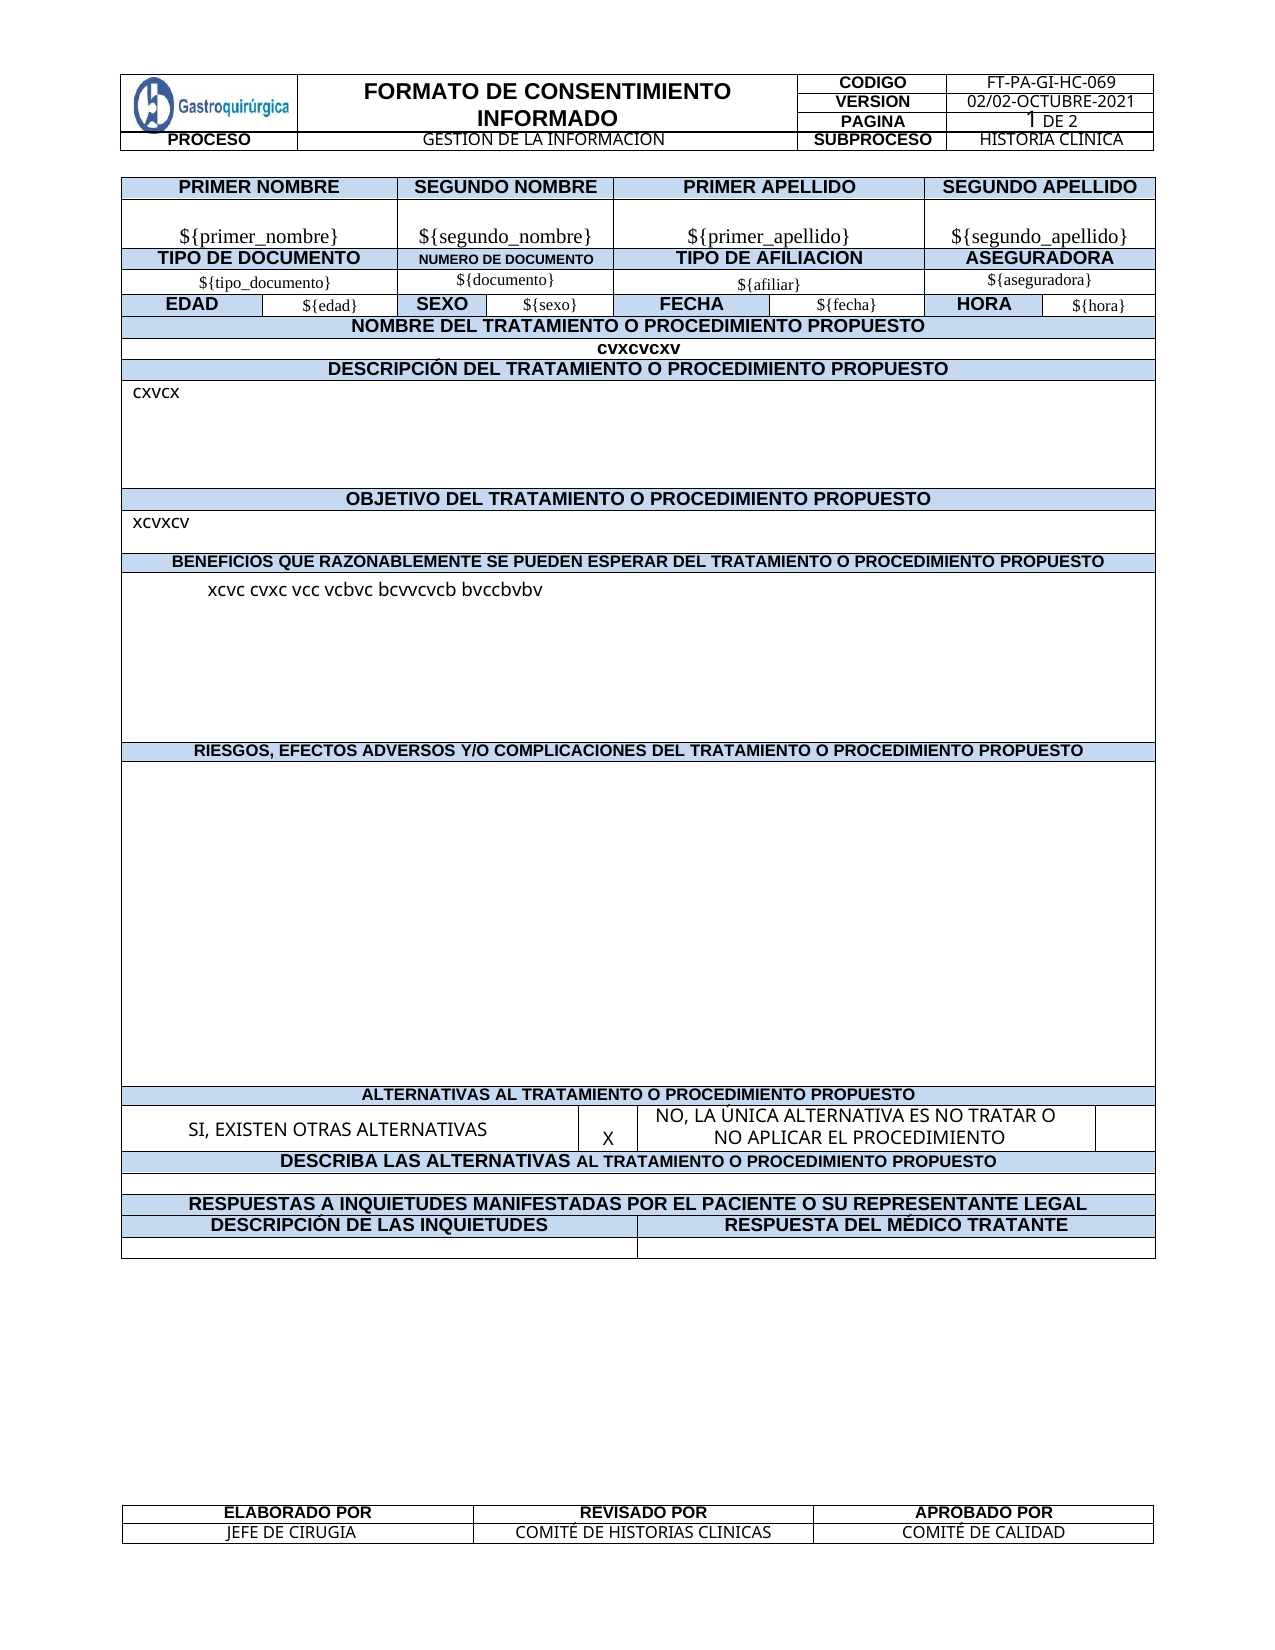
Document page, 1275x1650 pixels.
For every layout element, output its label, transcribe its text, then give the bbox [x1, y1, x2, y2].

table_cell [122, 1174, 1155, 1194]
table_cell SI, EXISTEN OTRAS ALTERNATIVAS [122, 1106, 578, 1151]
table_cell HORA [925, 295, 1042, 316]
table_cell SEXO [398, 295, 486, 316]
table_cell DESCRIBA LAS ALTERNATIVAS AL TRATAMIENTO O PROCEDIMIENTO PROPUESTO [122, 1152, 1155, 1172]
table_cell NOMBRE DEL TRATAMIENTO O PROCEDIMIENTO PROPUESTO [122, 317, 1155, 338]
table_cell RIESGOS, EFECTOS ADVERSOS Y/O COMPLICACIONES DEL TRATAMIENTO O PROCEDIMIENTO PROPUESTO [122, 743, 1155, 761]
table_cell NO, LA ÚNICA ALTERNATIVA ES NO TRATAR O NO APLICAR EL PROCEDIMIENTO [638, 1106, 1095, 1151]
table_header SEGUNDO APELLIDO [925, 178, 1155, 198]
table_cell ALTERNATIVAS AL TRATAMIENTO O PROCEDIMIENTO PROPUESTO [122, 1087, 1155, 1105]
table_cell ${primer_nombre} [122, 200, 397, 248]
table_cell FECHA [614, 295, 769, 316]
table_header PRIMER NOMBRE [122, 178, 397, 198]
table_cell ${sexo} [487, 295, 613, 316]
table_cell ${afiliar} [614, 270, 924, 294]
table_cell ${segundo_apellido} [925, 200, 1155, 248]
table_cell [122, 1238, 637, 1258]
table_cell ${fecha} [770, 295, 924, 316]
table_cell cxvcx [122, 381, 1155, 488]
table_cell ASEGURADORA [925, 249, 1155, 269]
table_cell TIPO DE AFILIACION [614, 249, 924, 269]
table_cell ${hora} [1043, 295, 1155, 316]
table_cell ${primer_apellido} [614, 200, 924, 248]
table_cell RESPUESTA DEL MÉDICO TRATANTE [638, 1216, 1155, 1237]
table_cell xcvxcv [122, 511, 1155, 553]
table_cell [122, 762, 1155, 1086]
table_cell ${aseguradora} [925, 270, 1155, 294]
table_cell RESPUESTAS A INQUIETUDES MANIFESTADAS POR EL PACIENTE O SU REPRESENTANTE LEGAL [122, 1195, 1155, 1215]
table_cell cvxcvcxv [122, 339, 1155, 359]
table_cell X [579, 1106, 637, 1151]
table_cell DESCRIPCIÓN DEL TRATAMIENTO O PROCEDIMIENTO PROPUESTO [122, 360, 1155, 380]
table_cell DESCRIPCIÓN DE LAS INQUIETUDES [122, 1216, 637, 1237]
table_cell ${tipo_documento} [122, 270, 397, 294]
table_cell [1096, 1106, 1155, 1151]
table_header PRIMER APELLIDO [614, 178, 924, 198]
picture [133, 77, 289, 131]
table_cell ${edad} [263, 295, 397, 316]
table_cell EDAD [122, 295, 262, 316]
table_cell ${segundo_nombre} [398, 200, 613, 248]
table_header SEGUNDO NOMBRE [398, 178, 613, 198]
table_cell TIPO DE DOCUMENTO [122, 249, 397, 269]
table_cell NUMERO DE DOCUMENTO [398, 249, 613, 269]
table_cell BENEFICIOS QUE RAZONABLEMENTE SE PUEDEN ESPERAR DEL TRATAMIENTO O PROCEDIMIENTO PROPUESTO [122, 554, 1155, 572]
table_cell xcvc cvxc vcc vcbvc bcvvcvcb bvccbvbv [122, 573, 1155, 742]
table_cell [638, 1238, 1155, 1258]
table_cell OBJETIVO DEL TRATAMIENTO O PROCEDIMIENTO PROPUESTO [122, 489, 1155, 510]
table_cell ${documento} [398, 270, 613, 294]
